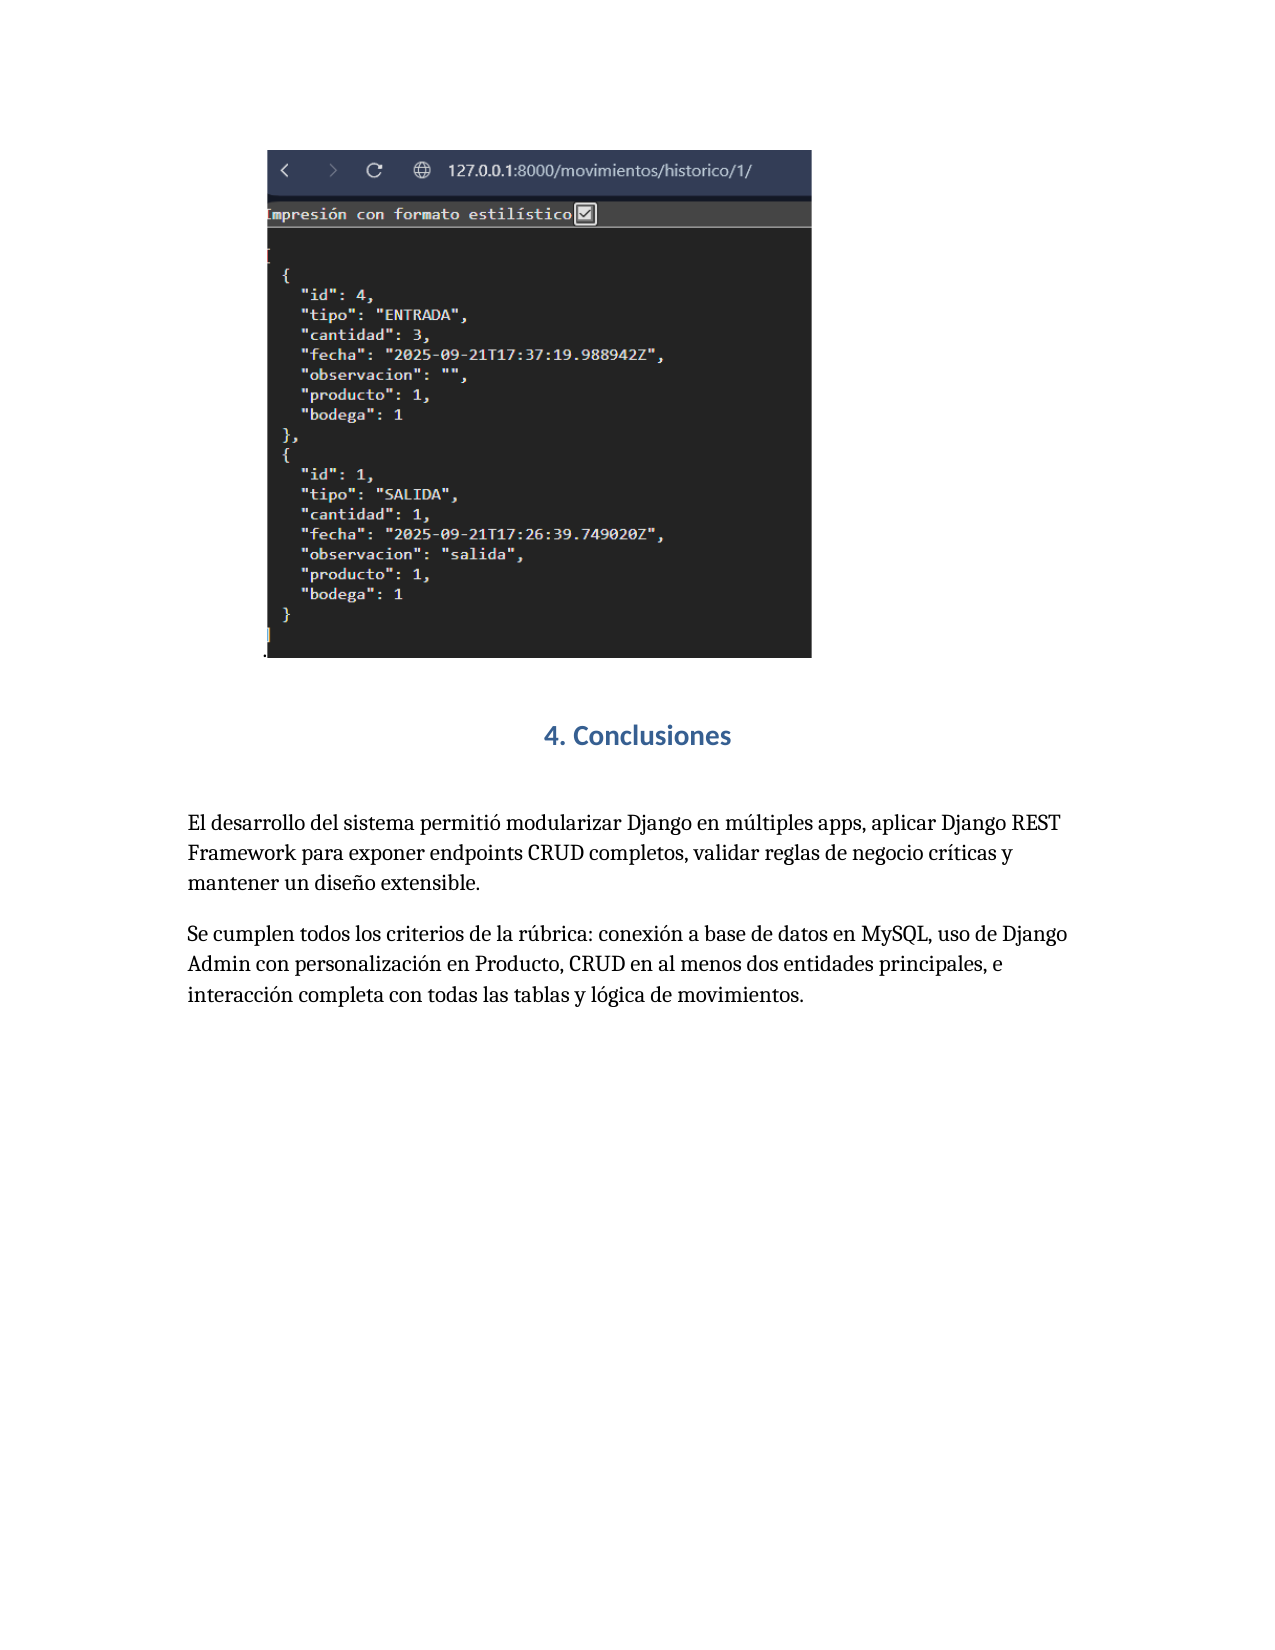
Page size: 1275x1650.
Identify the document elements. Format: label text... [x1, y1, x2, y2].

text El desarrollo del sistema permitió modularizar Django en múltiples apps, aplicar Django REST Framework para exponer endpoints CRUD completos, validar reglas de negocio críticas y mantener un diseño extensible. [187, 809, 1087, 896]
text Se cumplen todos los criterios de la rúbrica: conexión a base de datos en MySQL, uso de Django Admin con personalización en Producto, CRUD en al menos dos entidades principales, e interacción completa con todas las tablas y lógica de movimientos. [187, 921, 1087, 1008]
picture [267, 150, 812, 658]
subtitle 4. Conclusiones [187, 717, 1087, 753]
